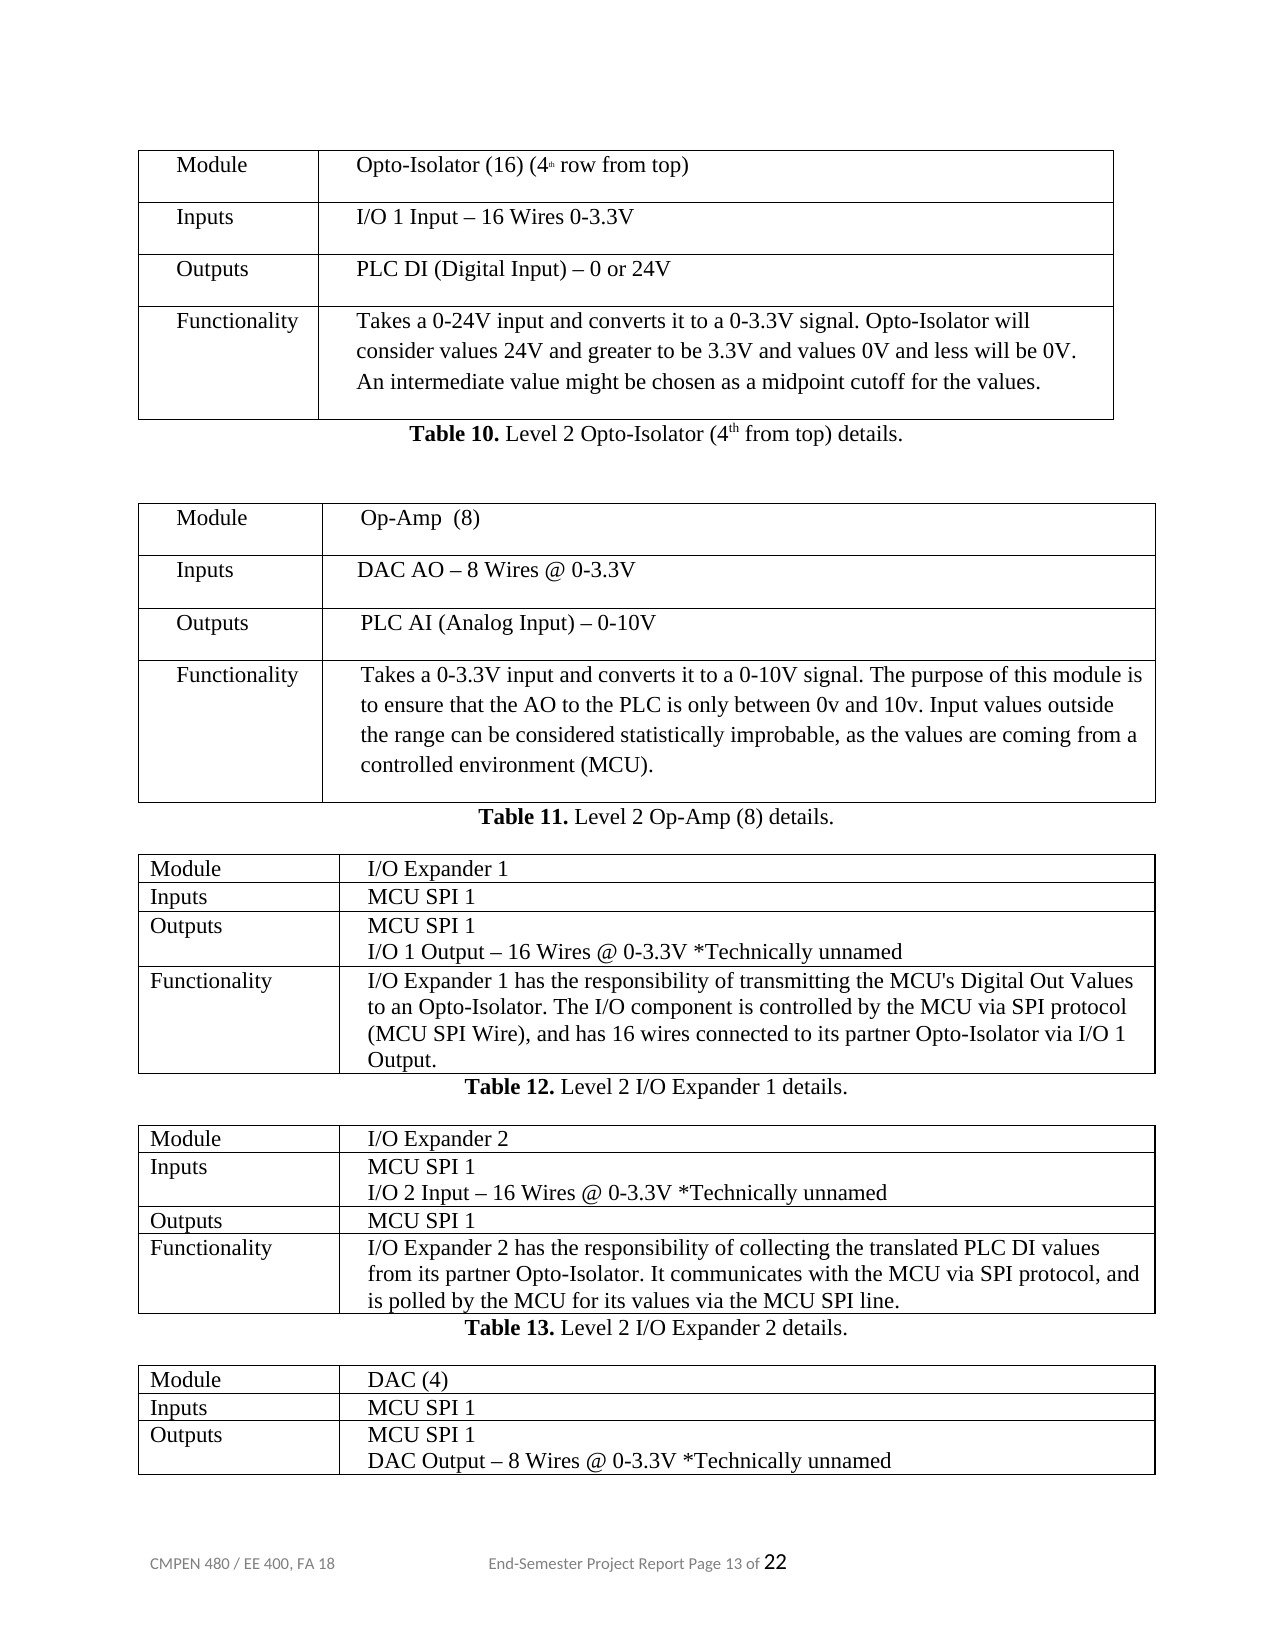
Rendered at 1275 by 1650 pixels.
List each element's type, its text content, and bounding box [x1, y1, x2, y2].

table_cell MCU SPI 1 [340, 1394, 1154, 1420]
table_cell MCU SPI 1 I/O 1 Output – 16 Wires @ 0-3.3V *Technically unnamed [340, 912, 1154, 966]
table_cell Inputs [139, 203, 318, 254]
table_cell Inputs [139, 883, 339, 911]
table_header Module [139, 1126, 339, 1152]
table_cell MCU SPI 1 [340, 1207, 1154, 1233]
table_header Module [139, 855, 339, 882]
table_cell Inputs [139, 1153, 339, 1206]
table_cell Takes a 0-3.3V input and converts it to a 0-10V signal. The purpose of this module is to ensure that the AO to the PLC is only between 0v and 10v. Input values outside the range can be considered statistically improbable, as the values are coming from a controlled environment (MCU). [323, 661, 1155, 802]
table_cell PLC DI (Digital Input) – 0 or 24V [319, 255, 1113, 306]
table_cell Outputs [139, 1421, 339, 1474]
table_cell MCU SPI 1 [340, 883, 1154, 911]
table_cell DAC AO – 8 Wires @ 0-3.3V [323, 556, 1155, 607]
table_cell Functionality [139, 1234, 339, 1313]
table_cell I/O Expander 1 has the responsibility of transmitting the MCU's Digital Out Values to an Opto-Isolator. The I/O component is controlled by the MCU via SPI protocol (MCU SPI Wire), and has 16 wires connected to its partner Opto-Isolator via I/O 1 Output. [340, 967, 1154, 1072]
table_header Module [139, 504, 322, 555]
table_cell Functionality [139, 307, 318, 419]
text Table 11. Level 2 Op-Amp (8) details. [187, 803, 1125, 830]
table_cell MCU SPI 1 DAC Output – 8 Wires @ 0-3.3V *Technically unnamed [340, 1421, 1154, 1474]
table_cell I/O Expander 2 has the responsibility of collecting the translated PLC DI values from its partner Opto-Isolator. It communicates with the MCU via SPI protocol, and is polled by the MCU for its values via the MCU SPI line. [340, 1234, 1154, 1313]
text Table 13. Level 2 I/O Expander 2 details. [187, 1314, 1125, 1341]
table_cell Outputs [139, 255, 318, 306]
table_header I/O Expander 1 [340, 855, 1154, 882]
table_cell Functionality [139, 967, 339, 1072]
table_cell I/O 1 Input – 16 Wires 0-3.3V [319, 203, 1113, 254]
text Table 12. Level 2 I/O Expander 1 details. [187, 1074, 1125, 1100]
table_cell Inputs [139, 1394, 339, 1420]
table_header I/O Expander 2 [340, 1126, 1154, 1152]
table_cell Functionality [139, 661, 322, 802]
table_header Module [139, 151, 318, 202]
table_cell Outputs [139, 609, 322, 659]
table_header Opto-Isolator (16) (4th row from top) [319, 151, 1113, 202]
text Table 10. Level 2 Opto-Isolator (4th from top) details. [187, 420, 1125, 478]
table_cell MCU SPI 1 I/O 2 Input – 16 Wires @ 0-3.3V *Technically unnamed [340, 1153, 1154, 1206]
table_cell PLC AI (Analog Input) – 0-10V [323, 609, 1155, 659]
table_header Module [139, 1366, 339, 1393]
table_cell Outputs [139, 912, 339, 966]
table_header Op-Amp (8) [323, 504, 1155, 555]
table_cell Outputs [139, 1207, 339, 1233]
table_header DAC (4) [340, 1366, 1154, 1393]
table_cell Inputs [139, 556, 322, 607]
